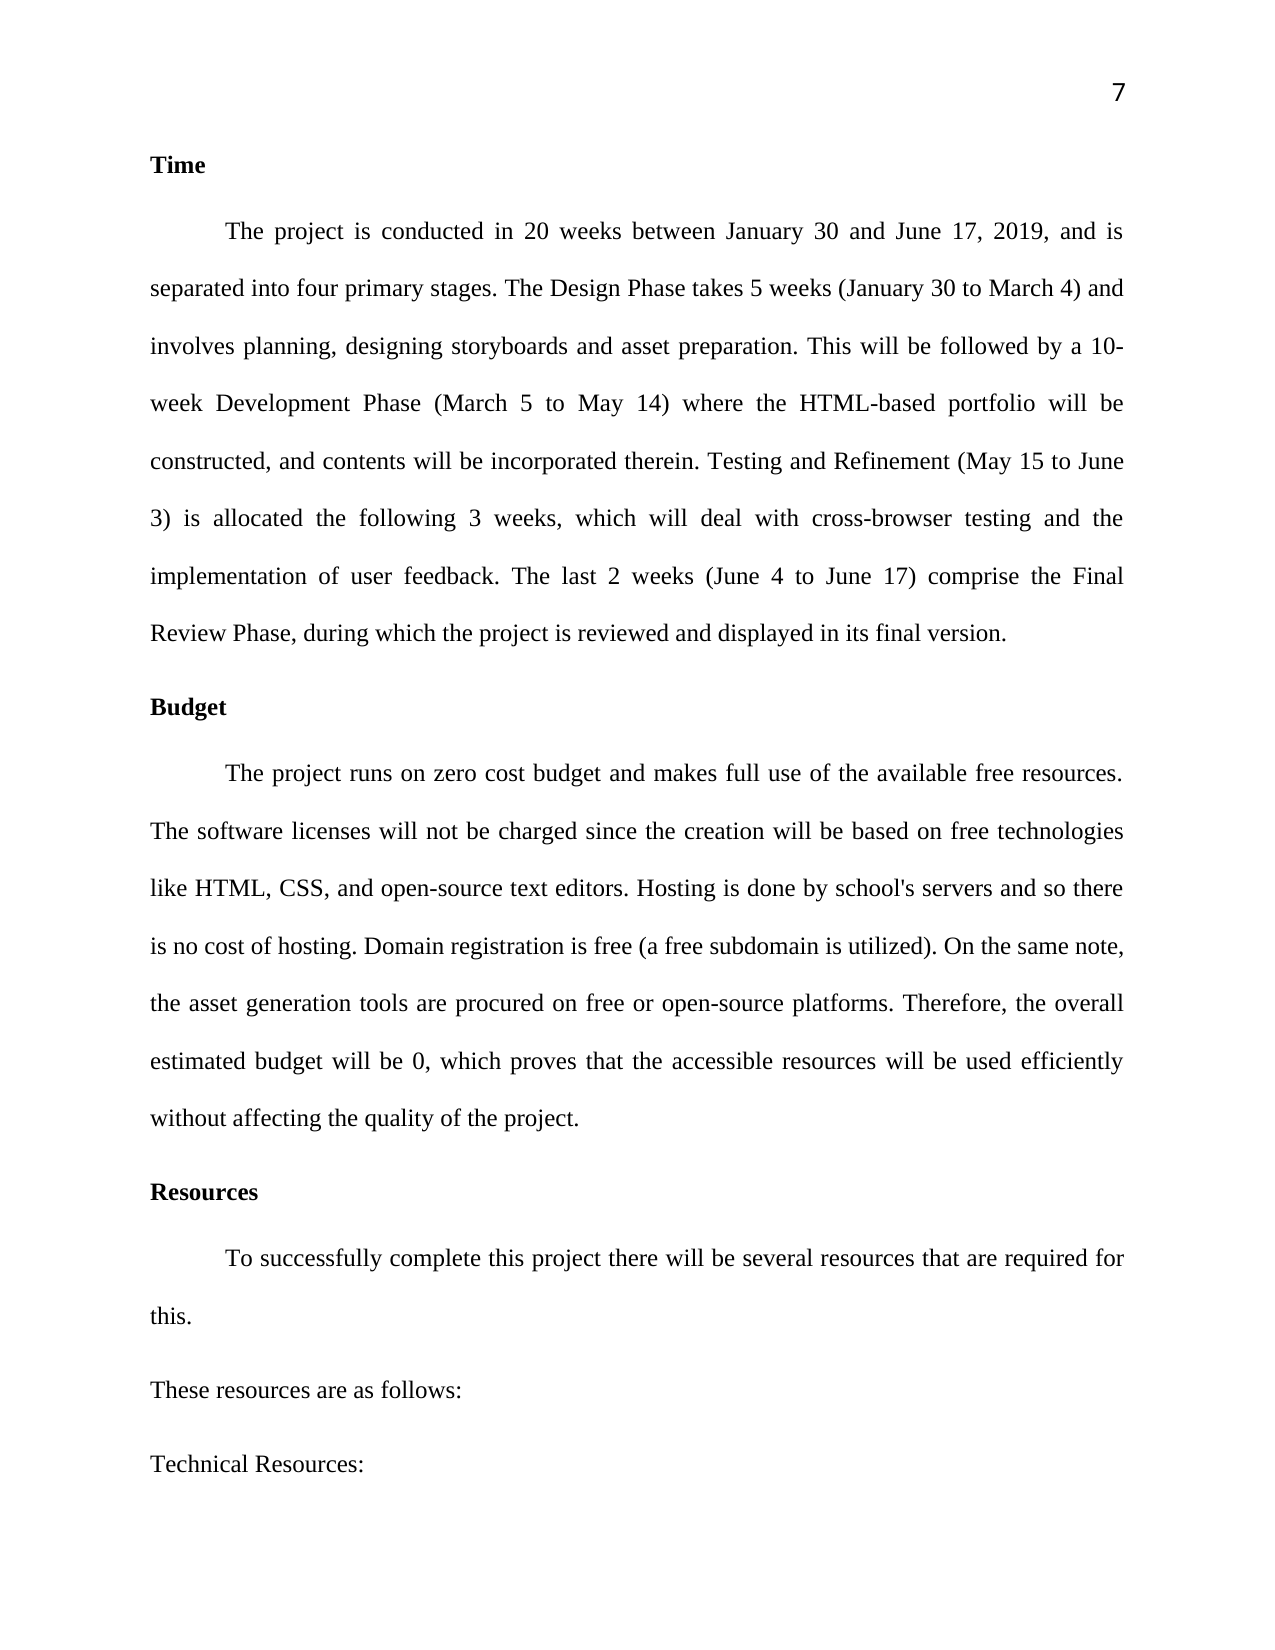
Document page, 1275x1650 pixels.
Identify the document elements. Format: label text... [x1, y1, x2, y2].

subtitle Resources [150, 1177, 1125, 1206]
subtitle Budget [150, 692, 1125, 721]
text These resources are as follows: [150, 1375, 1125, 1404]
text The project is conducted in 20 weeks between January 30 and June 17, 2019, and is separated into four primary stages. The Design Phase takes 5 weeks (January 30 to March 4) and involves planning, designing storyboards and asset preparation. This will be followed by a 10-week Development Phase (March 5 to May 14) where the HTML-based portfolio will be constructed, and contents will be incorporated therein. Testing and Refinement (May 15 to June 3) is allocated the following 3 weeks, which will deal with cross-browser testing and the implementation of user feedback. The last 2 weeks (June 4 to June 17) comprise the Final Review Phase, during which the project is reviewed and displayed in its final version. [150, 216, 1125, 647]
text To successfully complete this project there will be several resources that are required for this. [150, 1243, 1125, 1329]
text Technical Resources: [150, 1449, 1125, 1478]
subtitle Time [150, 150, 1125, 179]
text The project runs on zero cost budget and makes full use of the available free resources. The software licenses will not be charged since the creation will be based on free technologies like HTML, CSS, and open-source text editors. Hosting is done by school's servers and so there is no cost of hosting. Domain registration is free (a free subdomain is utilized). On the same note, the asset generation tools are procured on free or open-source platforms. Therefore, the overall estimated budget will be 0, which proves that the accessible resources will be used efficiently without affecting the quality of the project. [150, 758, 1125, 1132]
